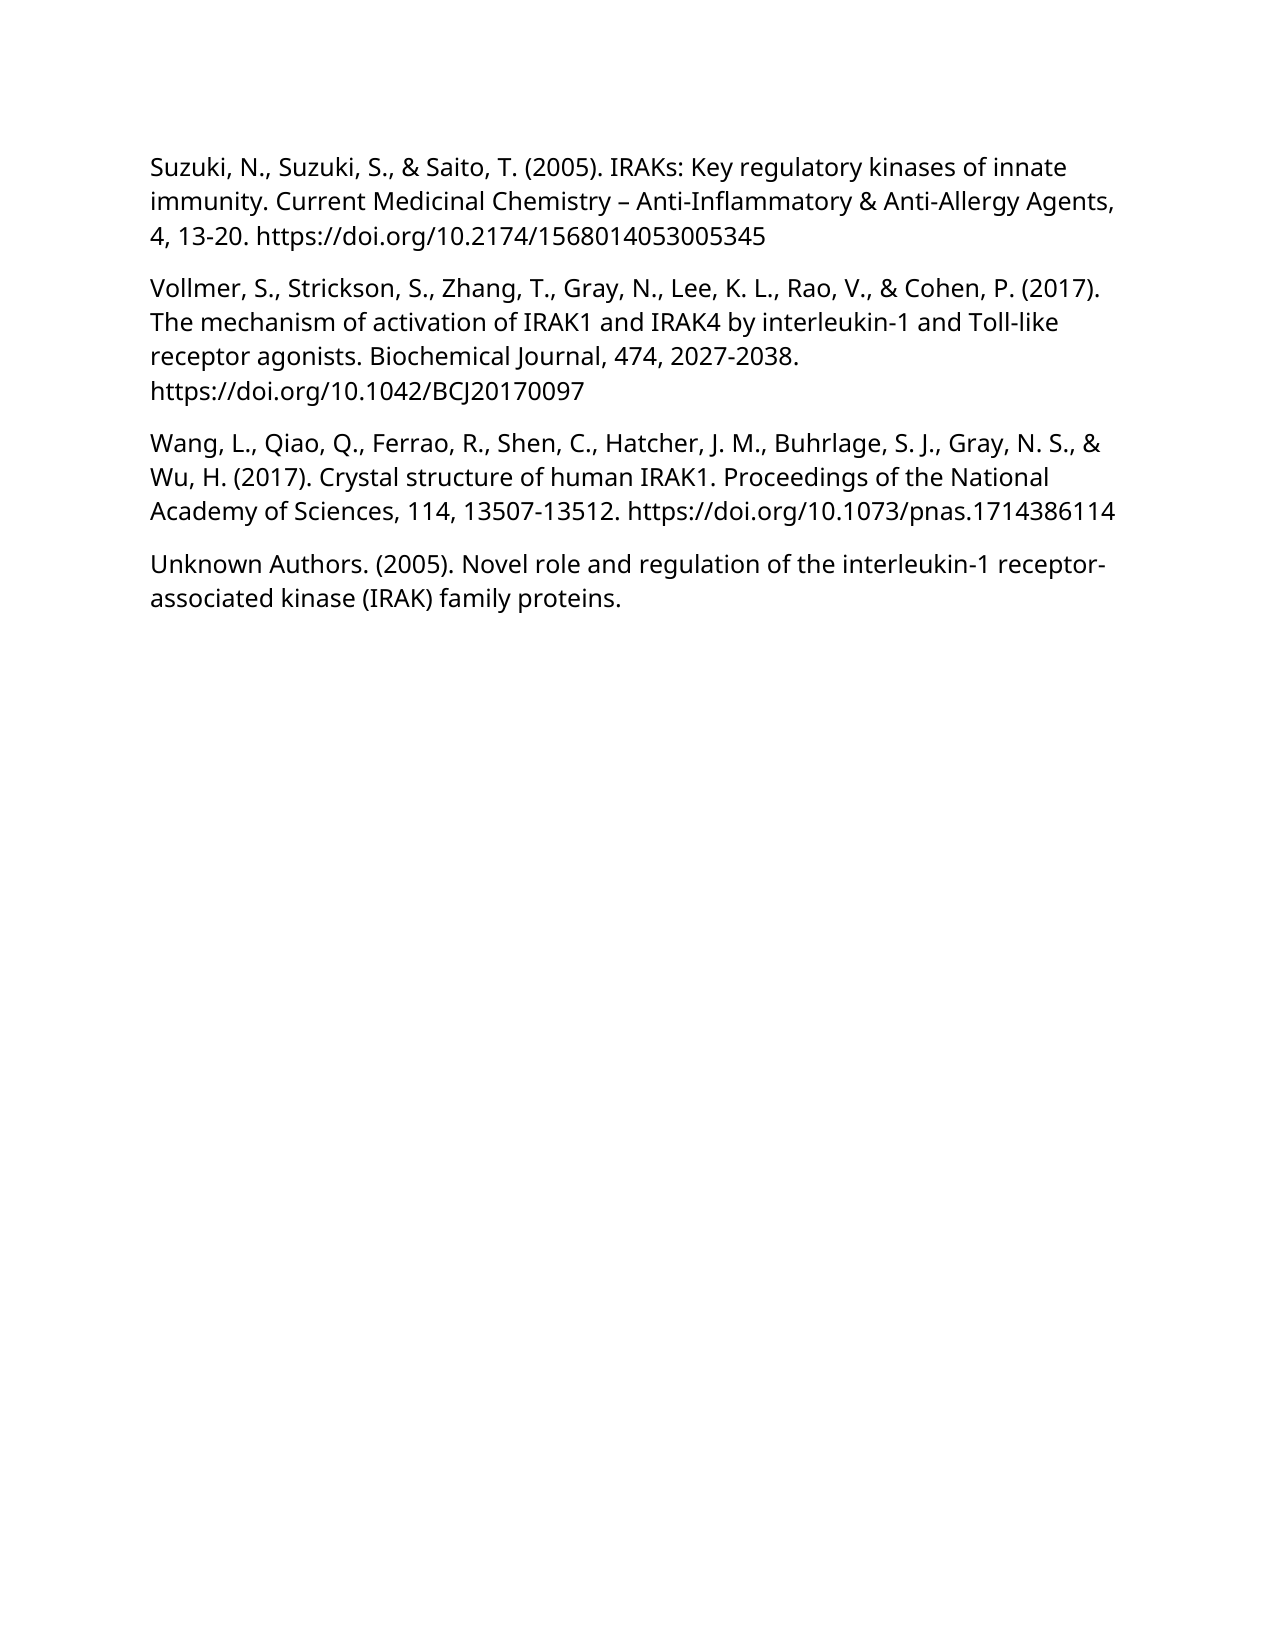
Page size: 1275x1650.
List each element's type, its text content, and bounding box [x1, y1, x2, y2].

text Wang, L., Qiao, Q., Ferrao, R., Shen, C., Hatcher, J. M., Buhrlage, S. J., Gray, N. S., & Wu, H. (2017). Crystal structure of human IRAK1. Proceedings of the National Academy of Sciences, 114, 13507-13512. https://doi.org/10.1073/pnas.1714386114 [150, 426, 1125, 528]
text Suzuki, N., Suzuki, S., & Saito, T. (2005). IRAKs: Key regulatory kinases of innate immunity. Current Medicinal Chemistry – Anti-Inflammatory & Anti-Allergy Agents, 4, 13-20. https://doi.org/10.2174/1568014053005345 [150, 150, 1125, 252]
text Vollmer, S., Strickson, S., Zhang, T., Gray, N., Lee, K. L., Rao, V., & Cohen, P. (2017). The mechanism of activation of IRAK1 and IRAK4 by interleukin-1 and Toll-like receptor agonists. Biochemical Journal, 474, 2027-2038. https://doi.org/10.1042/BCJ20170097 [150, 271, 1125, 407]
text Unknown Authors. (2005). Novel role and regulation of the interleukin-1 receptor-associated kinase (IRAK) family proteins. [150, 547, 1125, 615]
